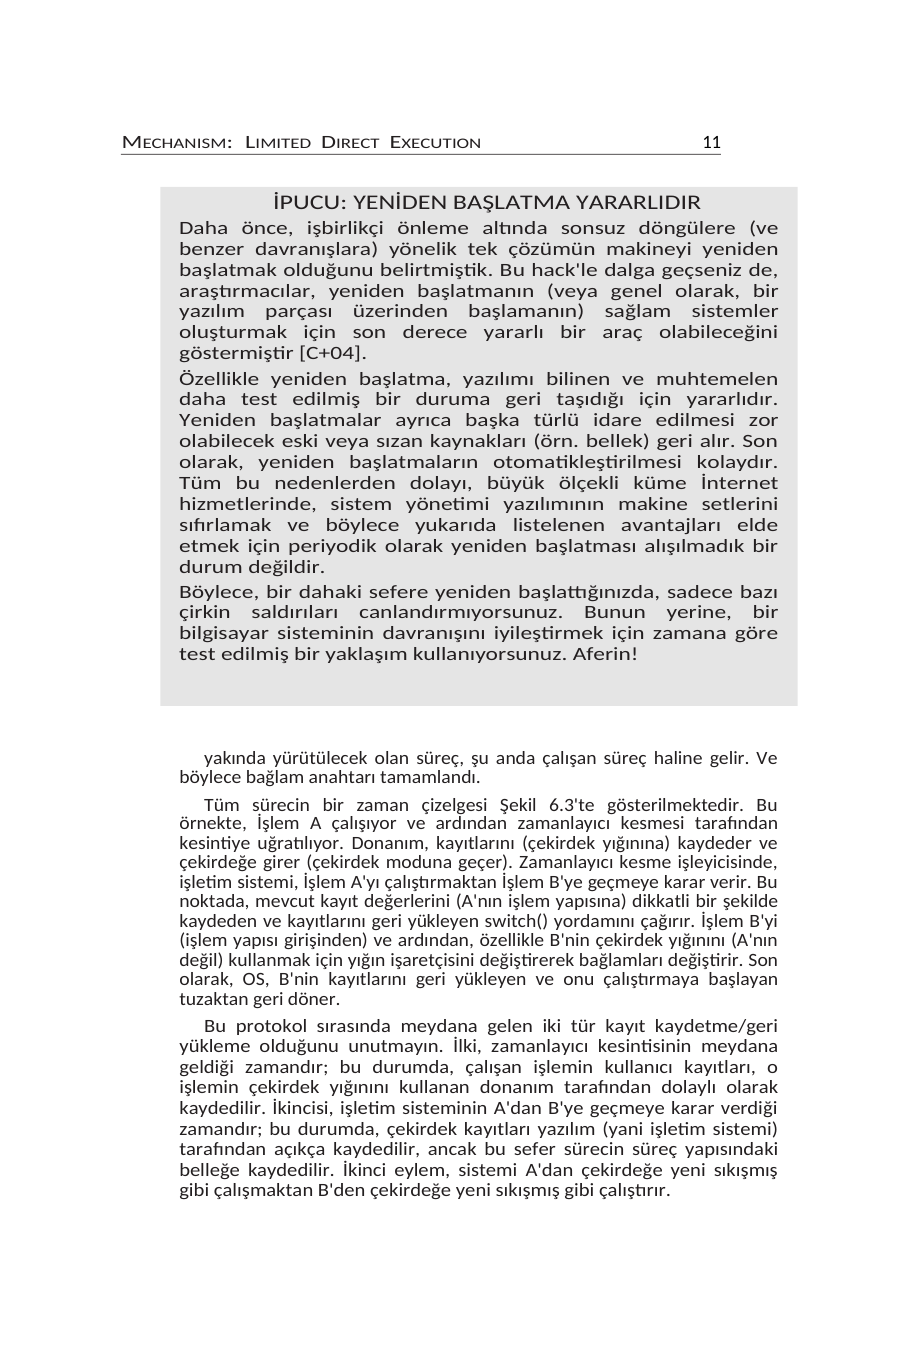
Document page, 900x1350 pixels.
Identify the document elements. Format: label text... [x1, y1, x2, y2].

text Bu protokol sırasında meydana gelen iki tür kayıt kaydetme/geri yükleme olduğunu unutmayın. İlki, zamanlayıcı kesintisinin meydana geldiği zamandır; bu durumda, çalışan işlemin kullanıcı kayıtları, o işlemin çekirdek yığınını kullanan donanım tarafından dolaylı olarak kaydedilir. İkincisi, işletim sisteminin A'dan B'ye geçmeye karar verdiği zamandır; bu durumda, çekirdek kayıtları yazılım (yani işletim sistemi) tarafından açıkça kaydedilir, ancak bu sefer sürecin süreç yapısındaki belleğe kaydedilir. İkinci eylem, sistemi A'dan çekirdeğe yeni sıkışmış gibi çalışmaktan B'den çekirdeğe yeni sıkışmış gibi çalıştırır. [179, 1016, 779, 1201]
text yakında yürütülecek olan süreç, şu anda çalışan süreç haline gelir. Ve böylece bağlam anahtarı tamamlandı. [179, 748, 779, 788]
